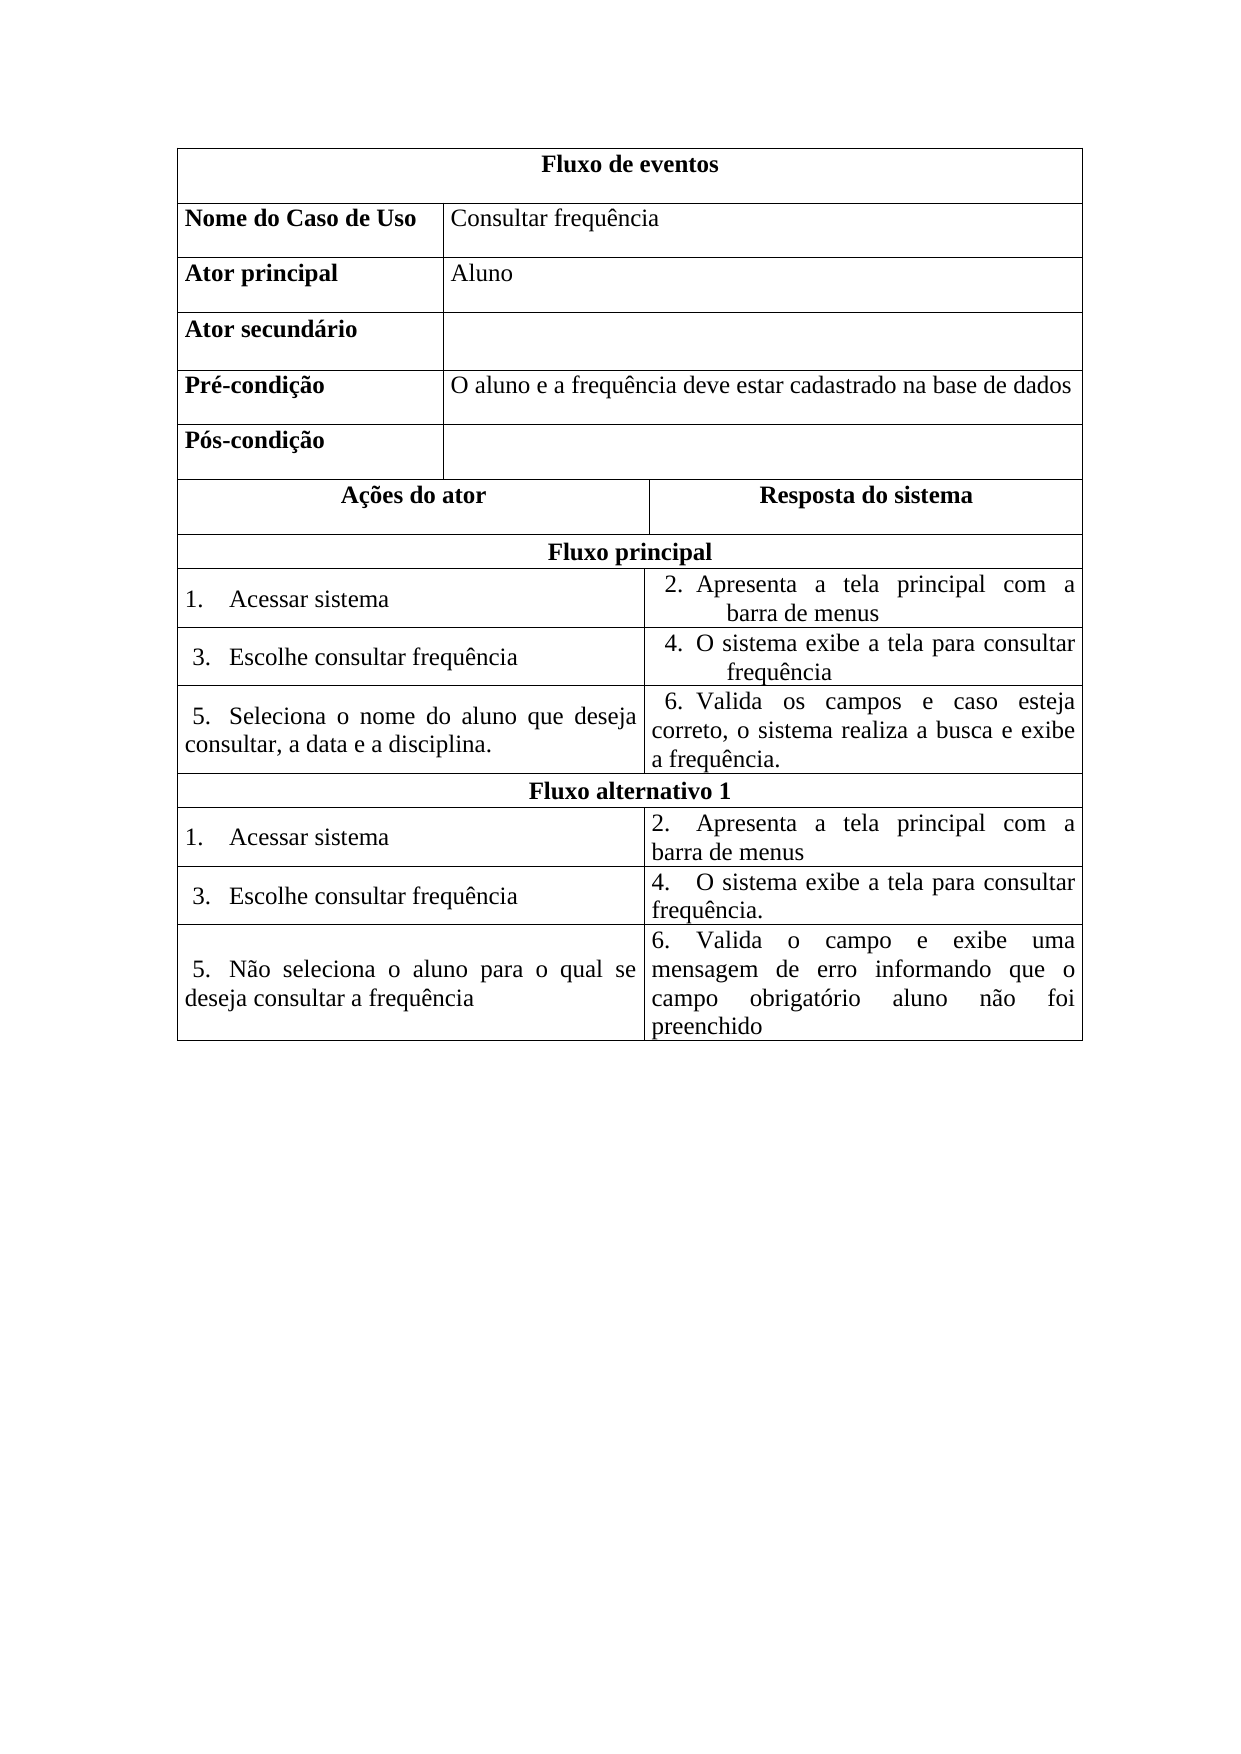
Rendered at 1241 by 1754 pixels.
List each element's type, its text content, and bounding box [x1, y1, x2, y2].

table_header Fluxo de eventos [178, 149, 1082, 202]
table_cell Acessar sistema [178, 569, 644, 627]
table_cell Escolhe consultar frequência [178, 867, 644, 924]
table_cell Consultar frequência [444, 204, 1082, 257]
table_cell O sistema exibe a tela para consultar frequência [645, 628, 1082, 685]
table_cell Escolhe consultar frequência [178, 628, 644, 685]
table_cell Nome do Caso de Uso [178, 204, 443, 257]
table_cell Pré-condição [178, 371, 443, 424]
table_cell Valida os campos e caso esteja correto, o sistema realiza a busca e exibe a frequência. [645, 686, 1082, 773]
table_cell Resposta do sistema [650, 480, 1082, 534]
table_cell Ator secundário [178, 313, 443, 369]
table_cell Seleciona o nome do aluno que deseja consultar, a data e a disciplina. [178, 686, 644, 773]
table_cell Ator principal [178, 258, 443, 312]
table_cell Apresenta a tela principal com a barra de menus [645, 808, 1082, 866]
table_cell O aluno e a frequência deve estar cadastrado na base de dados [444, 371, 1082, 424]
table_cell [444, 313, 1082, 369]
table_cell Pós-condição [178, 425, 443, 479]
table_cell Ações do ator [178, 480, 649, 534]
table_cell Fluxo alternativo 1 [178, 774, 1082, 807]
table_cell Acessar sistema [178, 808, 644, 866]
table_cell O sistema exibe a tela para consultar frequência. [645, 867, 1082, 924]
table_cell Fluxo principal [178, 535, 1082, 568]
table_cell Aluno [444, 258, 1082, 312]
table_cell [444, 425, 1082, 479]
table_cell Apresenta a tela principal com a barra de menus [645, 569, 1082, 627]
table_cell Valida o campo e exibe uma mensagem de erro informando que o campo obrigatório aluno não foi preenchido [645, 925, 1082, 1040]
table_cell Não seleciona o aluno para o qual se deseja consultar a frequência [178, 925, 644, 1040]
